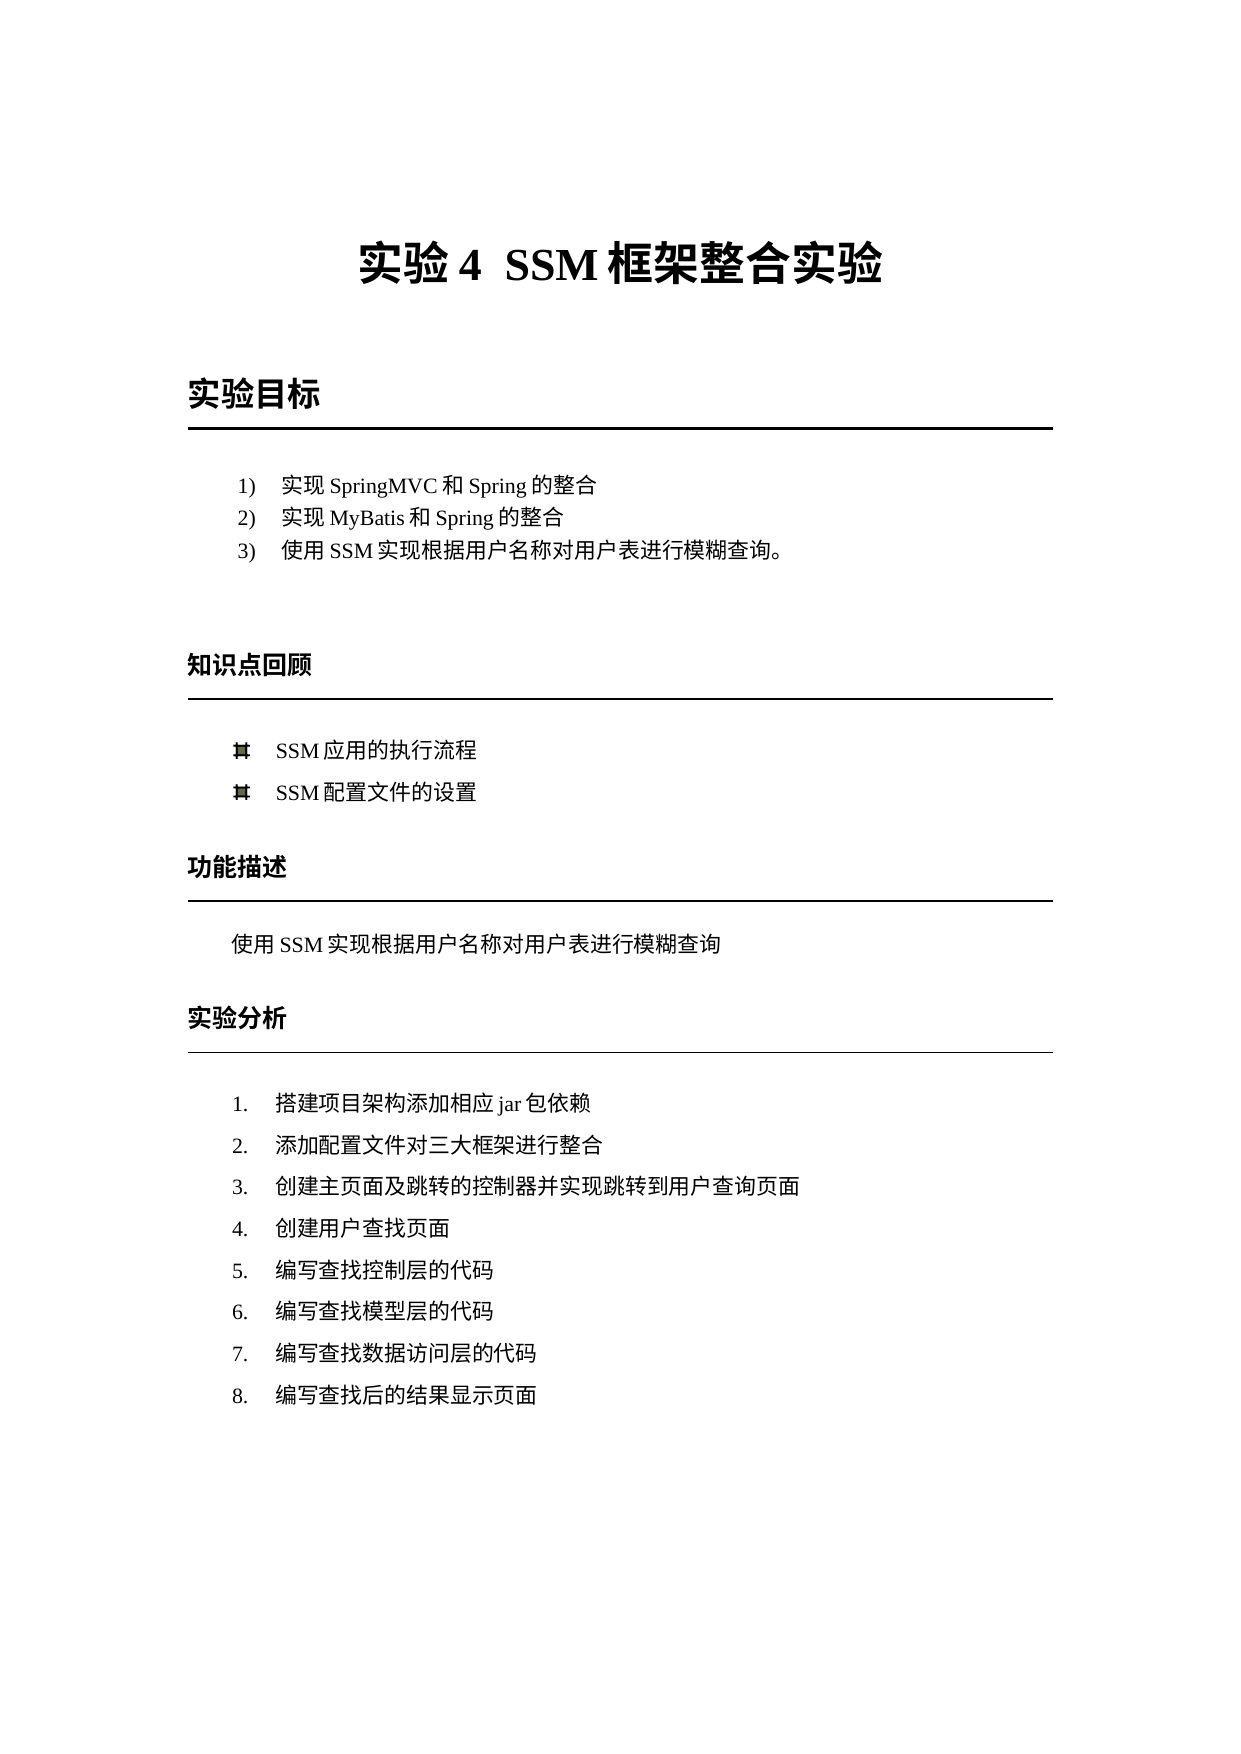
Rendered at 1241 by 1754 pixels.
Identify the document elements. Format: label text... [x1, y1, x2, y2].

subtitle 功能描述 [187, 833, 1053, 902]
list 实现SpringMVC和Spring的整合 [237, 467, 1053, 500]
list 编写查找模型层的代码 [187, 1286, 1053, 1328]
text 实验4 SSM框架整合实验 [187, 212, 1053, 309]
list 实现MyBatis和Spring的整合 [237, 500, 1053, 532]
list 添加配置文件对三大框架进行整合 [187, 1120, 1053, 1161]
list 编写查找后的结果显示页面 [187, 1370, 1053, 1411]
subtitle 知识点回顾 [187, 631, 1053, 700]
list 编写查找数据访问层的代码 [187, 1328, 1053, 1370]
list 搭建项目架构添加相应jar包依赖 [187, 1078, 1053, 1120]
picture [232, 741, 250, 759]
subtitle 实验目标 [187, 359, 1053, 430]
list SSM应用的执行流程 [232, 725, 1053, 767]
text 使用SSM实现根据用户名称对用户表进行模糊查询 [187, 927, 1053, 959]
list 创建用户查找页面 [187, 1203, 1053, 1245]
picture [232, 783, 250, 800]
list SSM配置文件的设置 [232, 767, 1053, 808]
list 编写查找控制层的代码 [187, 1245, 1053, 1286]
list 创建主页面及跳转的控制器并实现跳转到用户查询页面 [187, 1161, 1053, 1203]
subtitle 实验分析 [187, 984, 1053, 1053]
list 使用SSM实现根据用户名称对用户表进行模糊查询。 [237, 532, 1053, 565]
